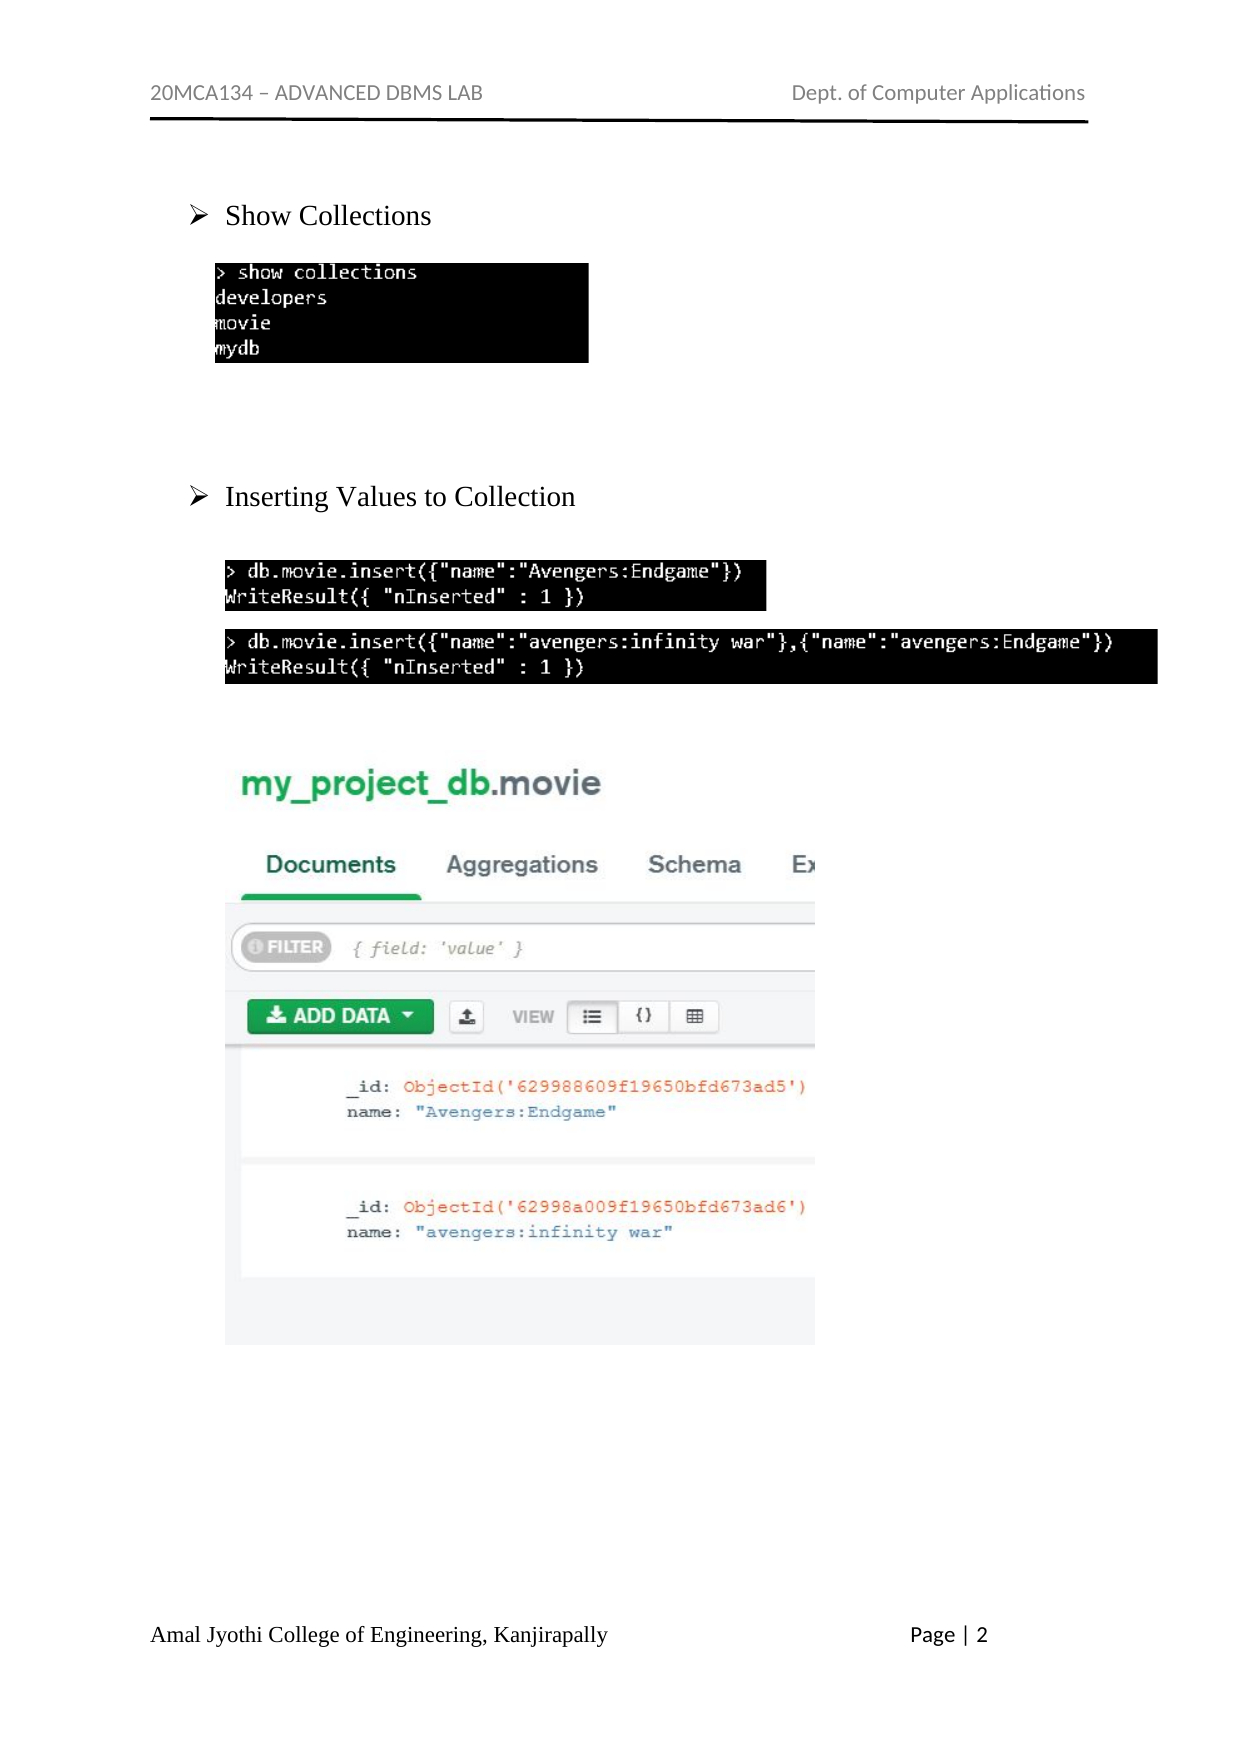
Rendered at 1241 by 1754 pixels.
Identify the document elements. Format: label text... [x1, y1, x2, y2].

list Show Collections [187, 198, 1088, 231]
list Inserting Values to Collection [187, 479, 1088, 512]
picture [225, 750, 815, 1345]
